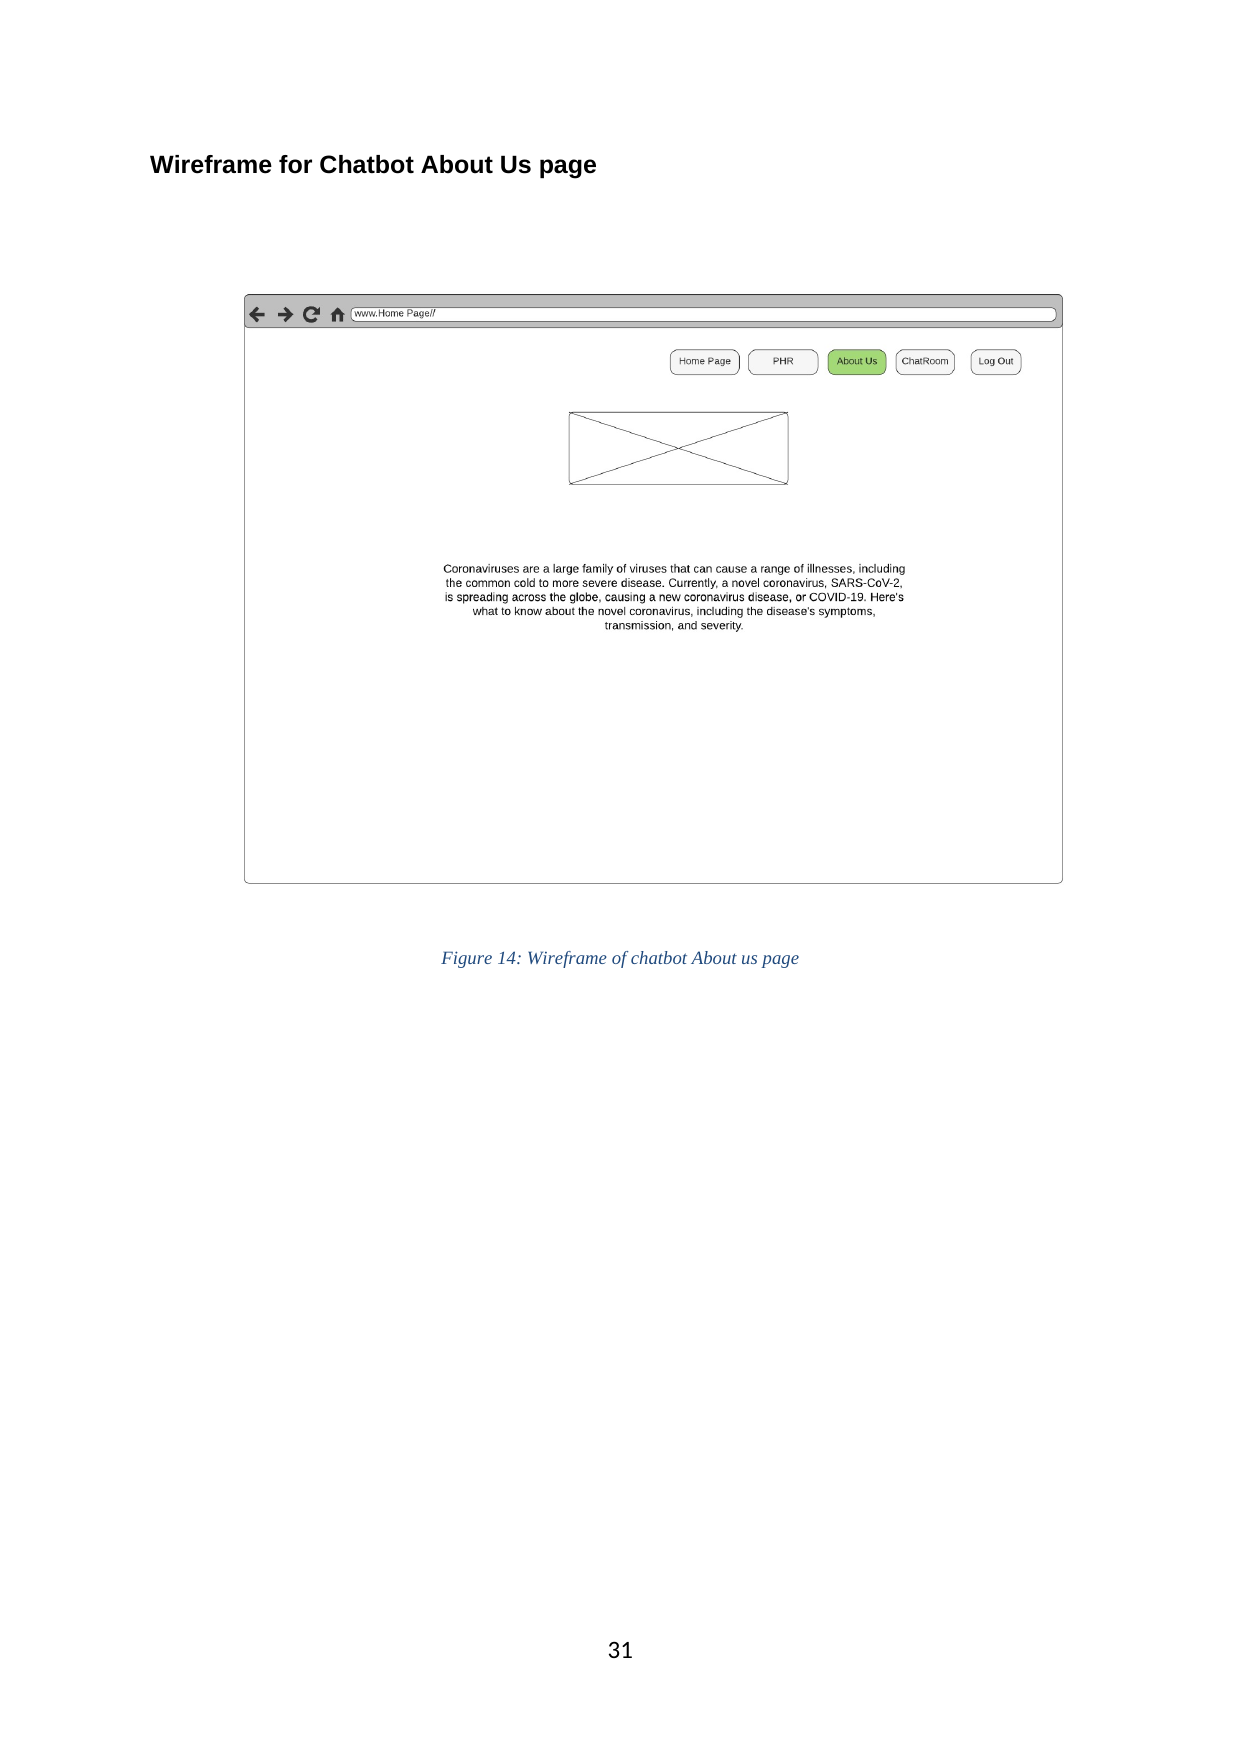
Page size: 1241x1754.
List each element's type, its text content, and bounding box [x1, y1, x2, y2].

subtitle Wireframe for Chatbot About Us page [150, 150, 1090, 179]
picture [150, 193, 1125, 947]
